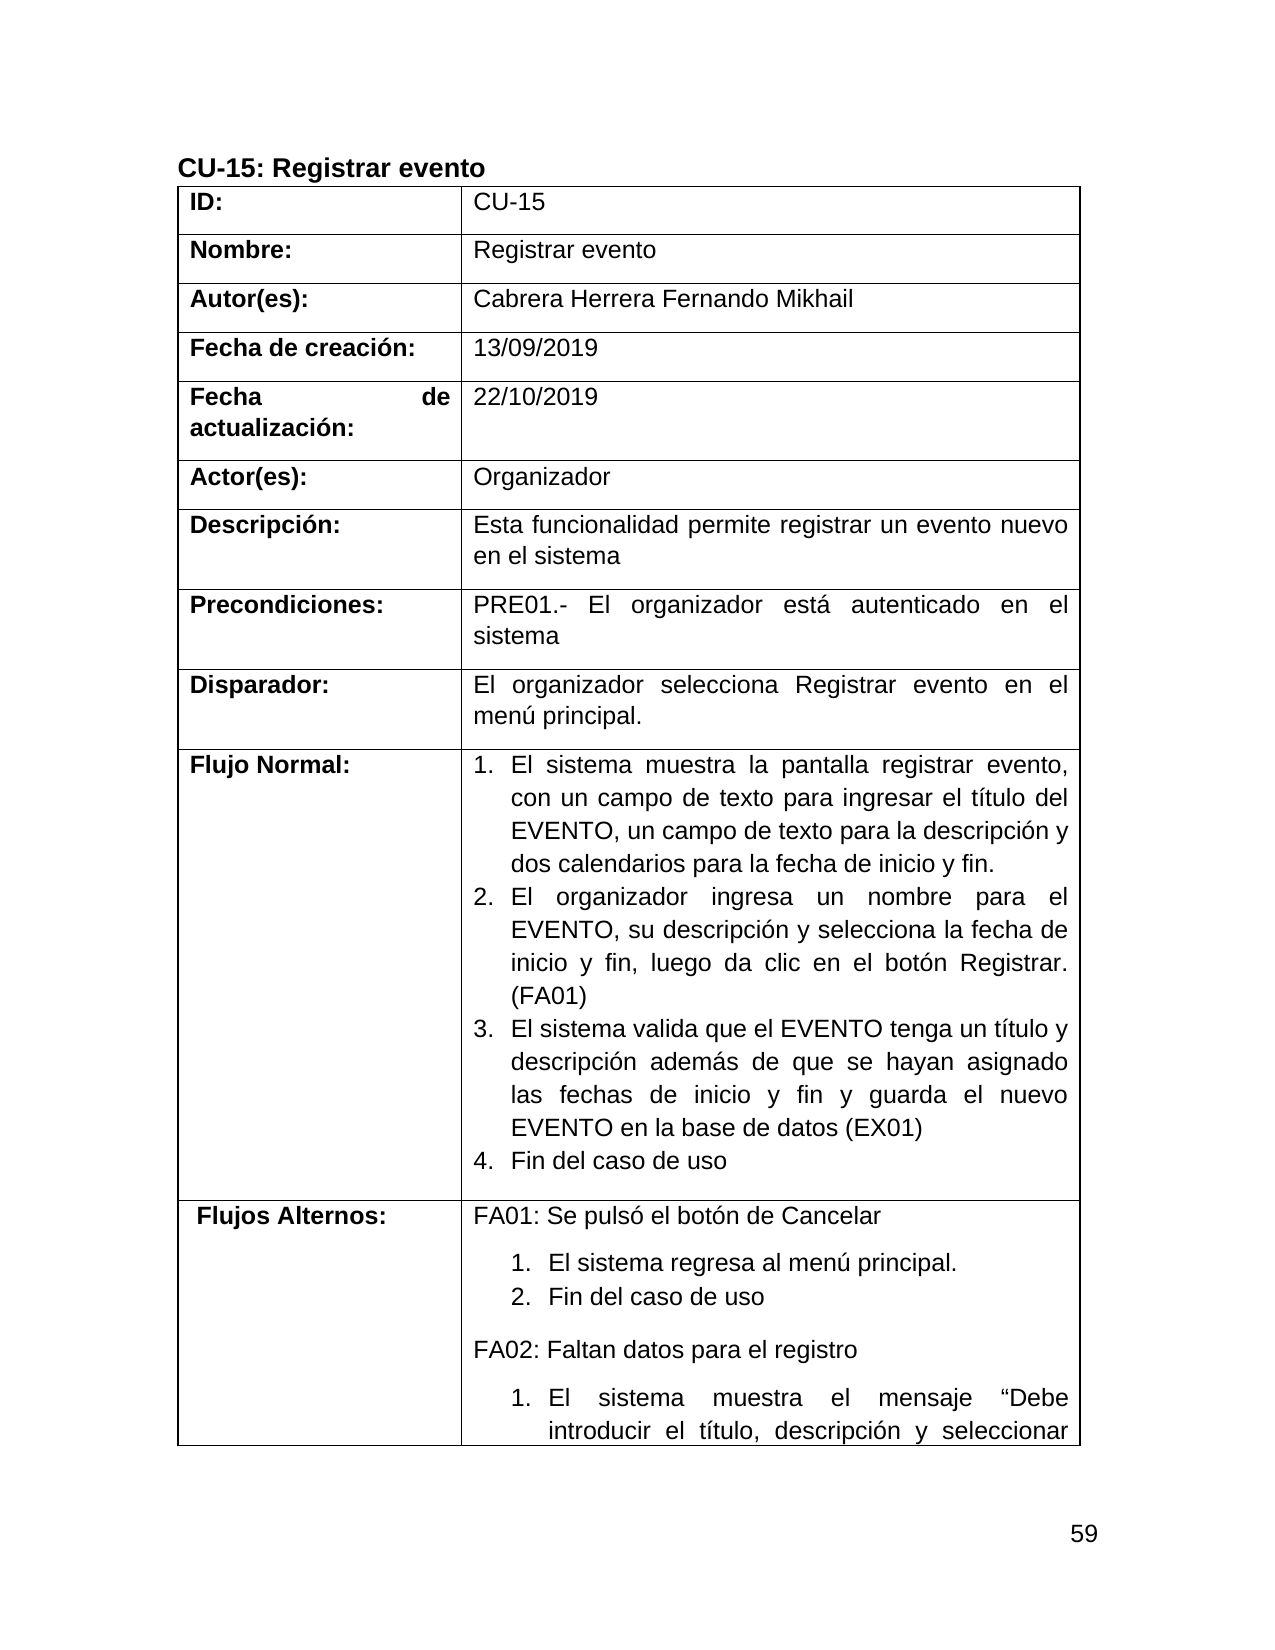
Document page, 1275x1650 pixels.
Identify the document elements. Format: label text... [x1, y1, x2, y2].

table_cell [462, 510, 1079, 589]
table_cell Fecha de actualización: [179, 382, 461, 460]
table_cell El organizador selecciona Registrar evento en el menú principal. [462, 670, 1079, 748]
table_cell [462, 750, 1079, 1200]
table_cell [462, 590, 1079, 669]
table_cell [462, 235, 1079, 283]
table_cell Flujos Alternos: [179, 1201, 461, 1445]
table_cell Precondiciones: [179, 590, 461, 669]
table_cell Descripción: [179, 510, 461, 589]
subtitle CU-15: Registrar evento [177, 152, 1098, 183]
table_cell Autor(es): [179, 284, 461, 332]
table_cell Fecha de creación: [179, 333, 461, 381]
table_cell Flujo Normal: [179, 750, 461, 1200]
table_cell Cabrera Herrera Fernando Mikhail [462, 284, 1079, 332]
table_cell Disparador: [179, 670, 461, 748]
table_cell Nombre: [179, 235, 461, 283]
table_header [462, 187, 1079, 234]
table_cell Actor(es): [179, 461, 461, 509]
table_header ID: [179, 187, 461, 234]
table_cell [462, 1201, 1079, 1445]
